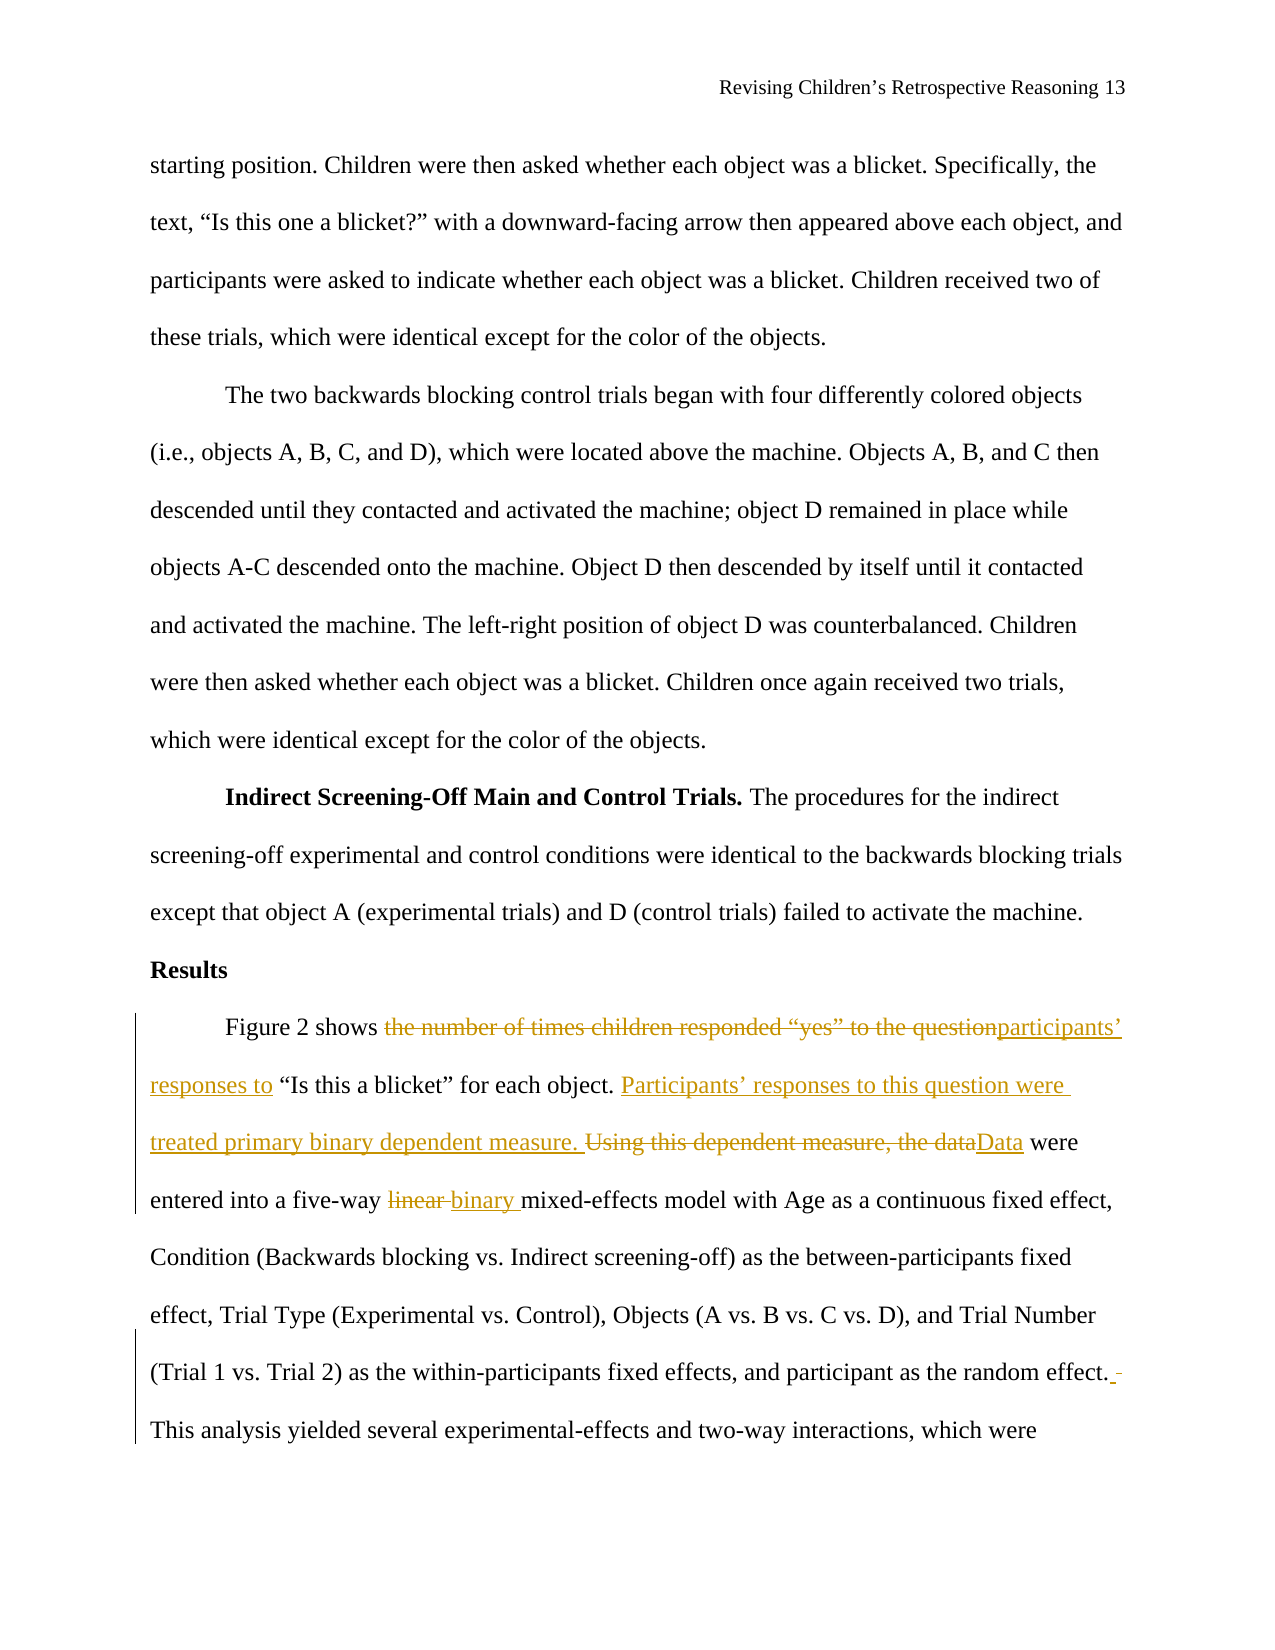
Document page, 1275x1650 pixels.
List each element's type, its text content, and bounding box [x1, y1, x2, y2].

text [150, 150, 1125, 351]
text Indirect Screening-Off Main and Control Trials. The procedures for the indirect screening-off experimental and control conditions were identical to the backwards blocking trials except that object A (experimental trials) and D (control trials) failed to activate the machine. [150, 782, 1125, 926]
text The two backwards blocking control trials began with four differently colored objects (i.e., objects A, B, C, and D), which were located above the machine. Objects A, B, and C then descended until they contacted and activated the machine; object D remained in place while objects A-C descended onto the machine. Object D then descended by itself until it contacted and activated the machine. The left-right position of object D was counterbalanced. Children were then asked whether each object was a blicket. Children once again received two trials, which were identical except for the color of the objects. [150, 380, 1125, 754]
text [150, 1012, 1125, 1444]
text Results [150, 955, 1125, 984]
